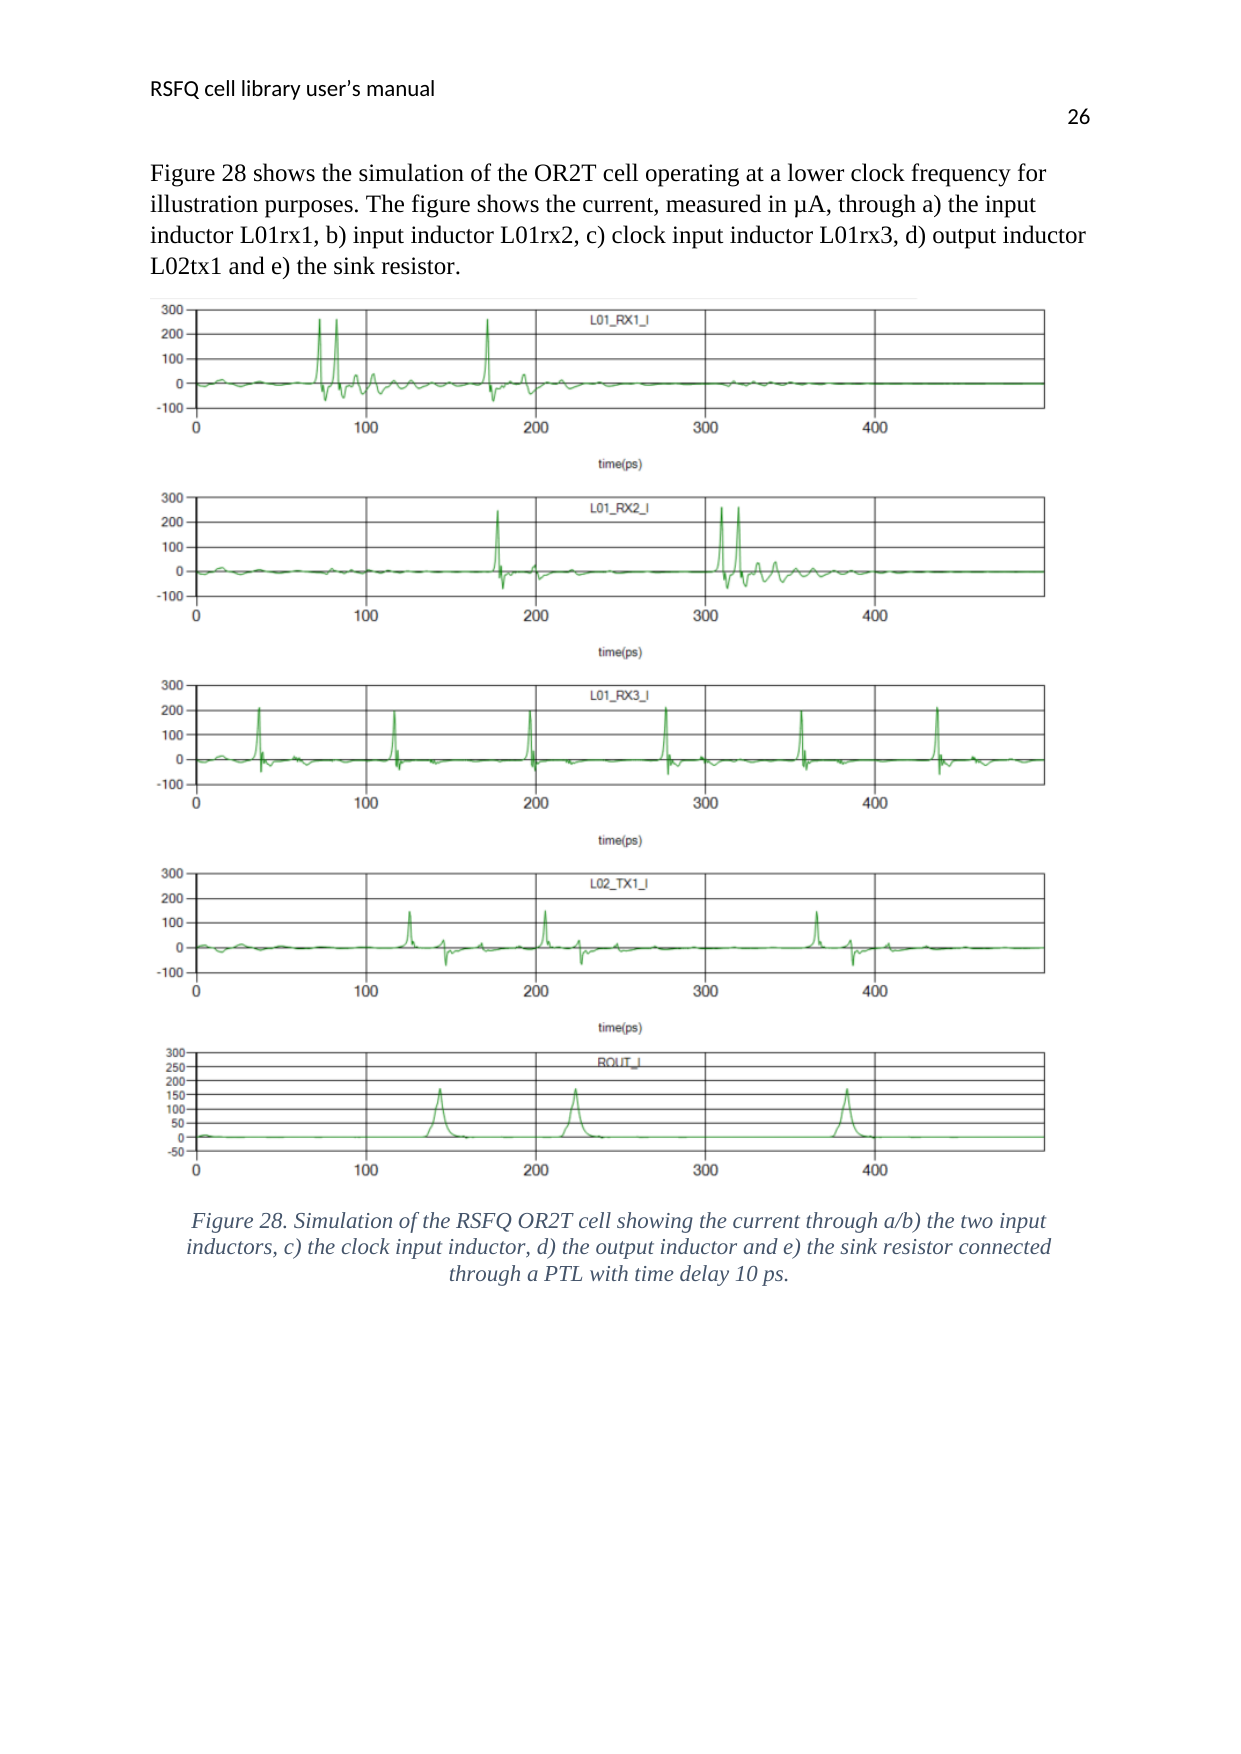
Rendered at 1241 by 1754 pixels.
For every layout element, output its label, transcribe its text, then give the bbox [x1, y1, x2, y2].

text Figure 28 shows the simulation of the OR2T cell operating at a lower clock frequency for illustration purposes. The figure shows the current, measured in µA, through a) the input inductor L01rx1, b) input inductor L01rx2, c) clock input inductor L01rx3, d) output inductor L02tx1 and e) the sink resistor. [150, 158, 1090, 280]
picture [150, 298, 1050, 1189]
text Figure 28. Simulation of the RSFQ OR2T cell showing the current through a/b) the two input inductors, c) the clock input inductor, d) the output inductor and e) the sink resistor connected through a PTL with time delay 10 ps. [150, 1207, 1090, 1286]
